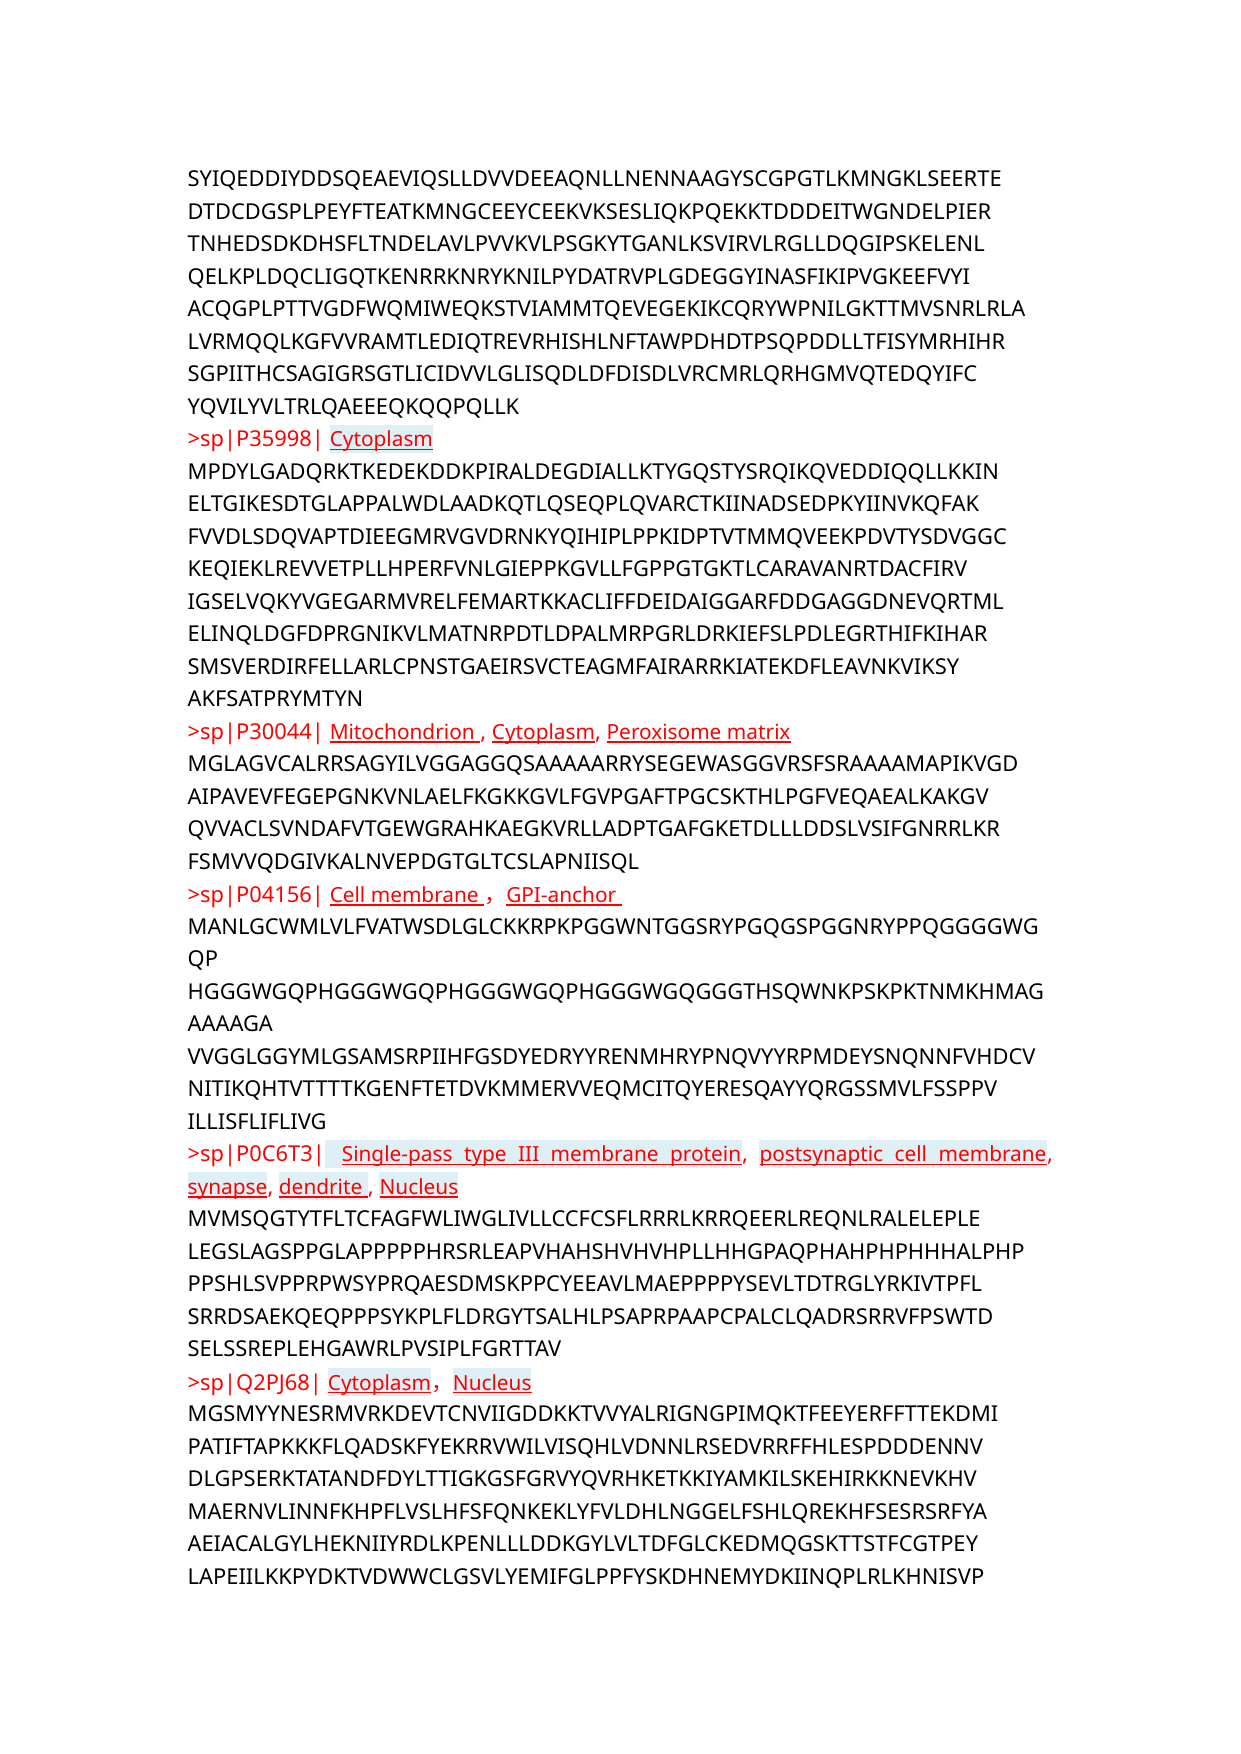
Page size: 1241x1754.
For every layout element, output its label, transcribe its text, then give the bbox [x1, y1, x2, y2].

text MANLGCWMLVLFVATWSDLGLCKKRPKPGGWNTGGSRYPGQGSPGGNRYPPQGGGGWGQP [187, 909, 1053, 974]
text ACQGPLPTTVGDFWQMIWEQKSTVIAMMTQEVEGEKIKCQRYWPNILGKTTMVSNRLRLA [187, 292, 1053, 324]
text QVVACLSVNDAFVTGEWGRAHKAEGKVRLLADPTGAFGKETDLLLDDSLVSIFGNRRLKR [187, 812, 1053, 844]
text AKFSATPRYMTYN [187, 682, 1053, 714]
text LVRMQQLKGFVVRAMTLEDIQTREVRHISHLNFTAWPDHDTPSQPDDLLTFISYMRHIHR [187, 324, 1053, 357]
text >sp|P0C6T3| Single-pass type III membrane protein, postsynaptic cell membrane, synapse, dendrite , Nucleus [187, 1137, 1053, 1202]
text KEQIEKLREVVETPLLHPERFVNLGIEPPKGVLLFGPPGTGKTLCARAVANRTDACFIRV [187, 552, 1053, 584]
text ILLISFLIFLIVG [187, 1104, 1053, 1137]
text IGSELVQKYVGEGARMVRELFEMARTKKACLIFFDEIDAIGGARFDDGAGGDNEVQRTML [187, 584, 1053, 617]
text FSMVVQDGIVKALNVEPDGTGLTCSLAPNIISQL [187, 844, 1053, 877]
text VVGGLGGYMLGSAMSRPIIHFGSDYEDRYYRENMHRYPNQVYYRPMDEYSNQNNFVHDCV [187, 1039, 1053, 1072]
text LAPEIILKKPYDKTVDWWCLGSVLYEMIFGLPPFYSKDHNEMYDKIINQPLRLKHNISVP [187, 1559, 1053, 1592]
text FVVDLSDQVAPTDIEEGMRVGVDRNKYQIHIPLPPKIDPTVTMMQVEEKPDVTYSDVGGC [187, 519, 1053, 552]
text NITIKQHTVTTTTKGENFTETDVKMMERVVEQMCITQYERESQAYYQRGSSMVLFSSPPV [187, 1072, 1053, 1104]
text TNHEDSDKDHSFLTNDELAVLPVVKVLPSGKYTGANLKSVIRVLRGLLDQGIPSKELENL [187, 227, 1053, 259]
text DTDCDGSPLPEYFTEATKMNGCEEYCEEKVKSESLIQKPQEKKTDDDEITWGNDELPIER [187, 194, 1053, 227]
text PATIFTAPKKKFLQADSKFYEKRRVWILVISQHLVDNNLRSEDVRRFFHLESPDDDENNV [187, 1429, 1053, 1462]
text SELSSREPLEHGAWRLPVSIPLFGRTTAV [187, 1332, 1053, 1364]
text QELKPLDQCLIGQTKENRRKNRYKNILPYDATRVPLGDEGGYINASFIKIPVGKEEFVYI [187, 259, 1053, 292]
text MGSMYYNESRMVRKDEVTCNVIIGDDKKTVVYALRIGNGPIMQKTFEEYERFFTTEKDMI [187, 1397, 1053, 1429]
text ELTGIKESDTGLAPPALWDLAADKQTLQSEQPLQVARCTKIINADSEDPKYIINVKQFAK [187, 487, 1053, 519]
text YQVILYVLTRLQAEEEQKQQPQLLK [187, 389, 1053, 422]
text PPSHLSVPPRPWSYPRQAESDMSKPPCYEEAVLMAEPPPPYSEVLTDTRGLYRKIVTPFL [187, 1267, 1053, 1299]
text SMSVERDIRFELLARLCPNSTGAEIRSVCTEAGMFAIRARRKIATEKDFLEAVNKVIKSY [187, 649, 1053, 682]
text MPDYLGADQRKTKEDEKDDKPIRALDEGDIALLKTYGQSTYSRQIKQVEDDIQQLLKKIN [187, 454, 1053, 487]
text >sp|P04156| Cell membrane ，GPI-anchor [187, 877, 1053, 909]
text SRRDSAEKQEQPPPSYKPLFLDRGYTSALHLPSAPRPAAPCPALCLQADRSRRVFPSWTD [187, 1299, 1053, 1332]
text MVMSQGTYTFLTCFAGFWLIWGLIVLLCCFCSFLRRRLKRRQEERLREQNLRALELEPLE [187, 1202, 1053, 1234]
text >sp|P30044| Mitochondrion , Cytoplasm, Peroxisome matrix [187, 714, 1053, 747]
text LEGSLAGSPPGLAPPPPPHRSRLEAPVHAHSHVHVHPLLHHGPAQPHAHPHPHHHALPHP [187, 1234, 1053, 1267]
text AEIACALGYLHEKNIIYRDLKPENLLLDDKGYLVLTDFGLCKEDMQGSKTTSTFCGTPEY [187, 1527, 1053, 1559]
text MGLAGVCALRRSAGYILVGGAGGQSAAAAARRYSEGEWASGGVRSFSRAAAAMAPIKVGD [187, 747, 1053, 779]
text >sp|Q2PJ68| Cytoplasm，Nucleus [187, 1364, 1053, 1397]
text SGPIITHCSAGIGRSGTLICIDVVLGLISQDLDFDISDLVRCMRLQRHGMVQTEDQYIFC [187, 357, 1053, 389]
text DLGPSERKTATANDFDYLTTIGKGSFGRVYQVRHKETKKIYAMKILSKEHIRKKNEVKHV [187, 1462, 1053, 1494]
text ELINQLDGFDPRGNIKVLMATNRPDTLDPALMRPGRLDRKIEFSLPDLEGRTHIFKIHAR [187, 617, 1053, 649]
text AIPAVEVFEGEPGNKVNLAELFKGKKGVLFGVPGAFTPGCSKTHLPGFVEQAEALKAKGV [187, 779, 1053, 812]
text MAERNVLINNFKHPFLVSLHFSFQNKEKLYFVLDHLNGGELFSHLQREKHFSESRSRFYA [187, 1494, 1053, 1527]
text >sp|P35998| Cytoplasm [187, 422, 1053, 454]
text SYIQEDDIYDDSQEAEVIQSLLDVVDEEAQNLLNENNAAGYSCGPGTLKMNGKLSEERTE [187, 162, 1053, 194]
text HGGGWGQPHGGGWGQPHGGGWGQPHGGGWGQGGGTHSQWNKPSKPKTNMKHMAGAAAAGA [187, 974, 1053, 1039]
